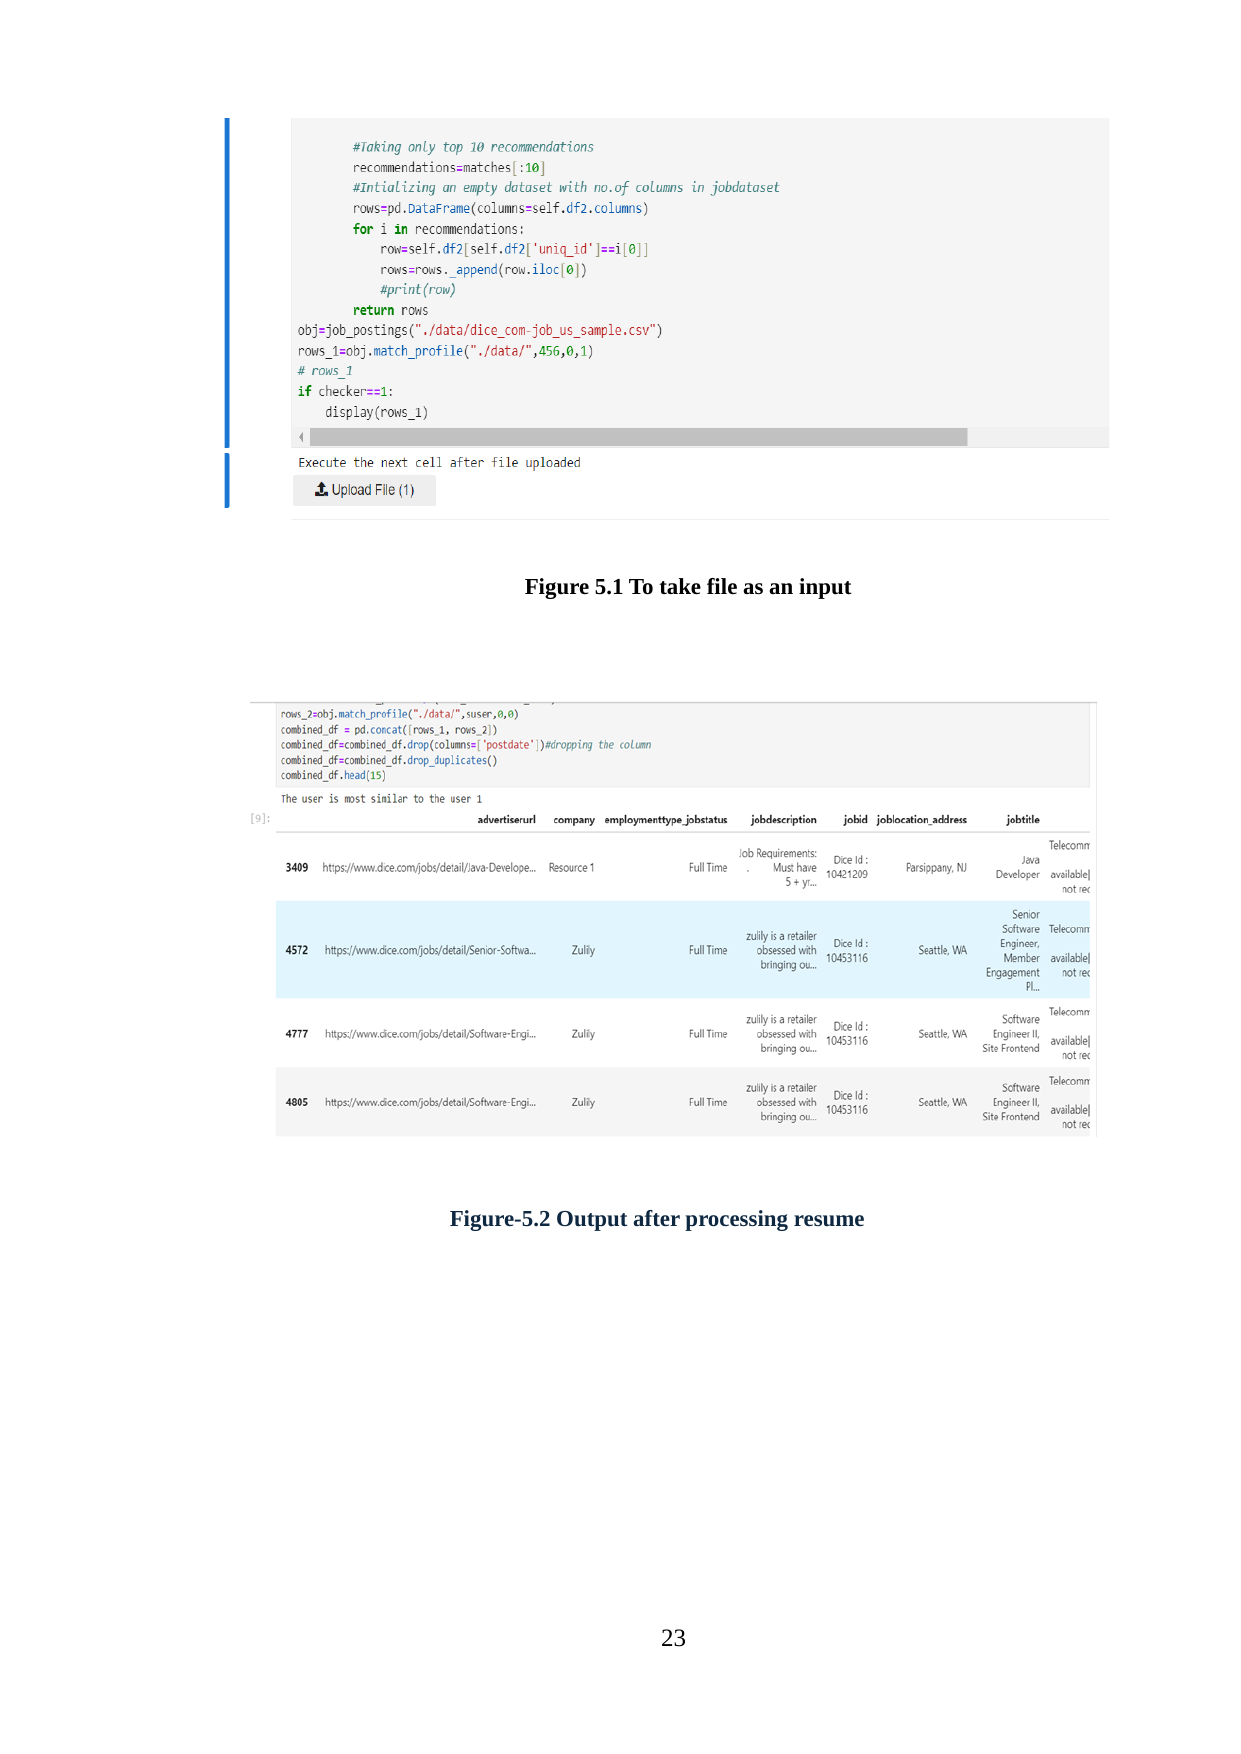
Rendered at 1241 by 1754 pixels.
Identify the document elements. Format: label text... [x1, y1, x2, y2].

picture [224, 118, 1110, 520]
text Figure 5.1 To take file as an input [224, 573, 1122, 599]
text Figure-5.2 Output after processing resume [449, 1205, 1122, 1231]
picture [249, 701, 1097, 1137]
